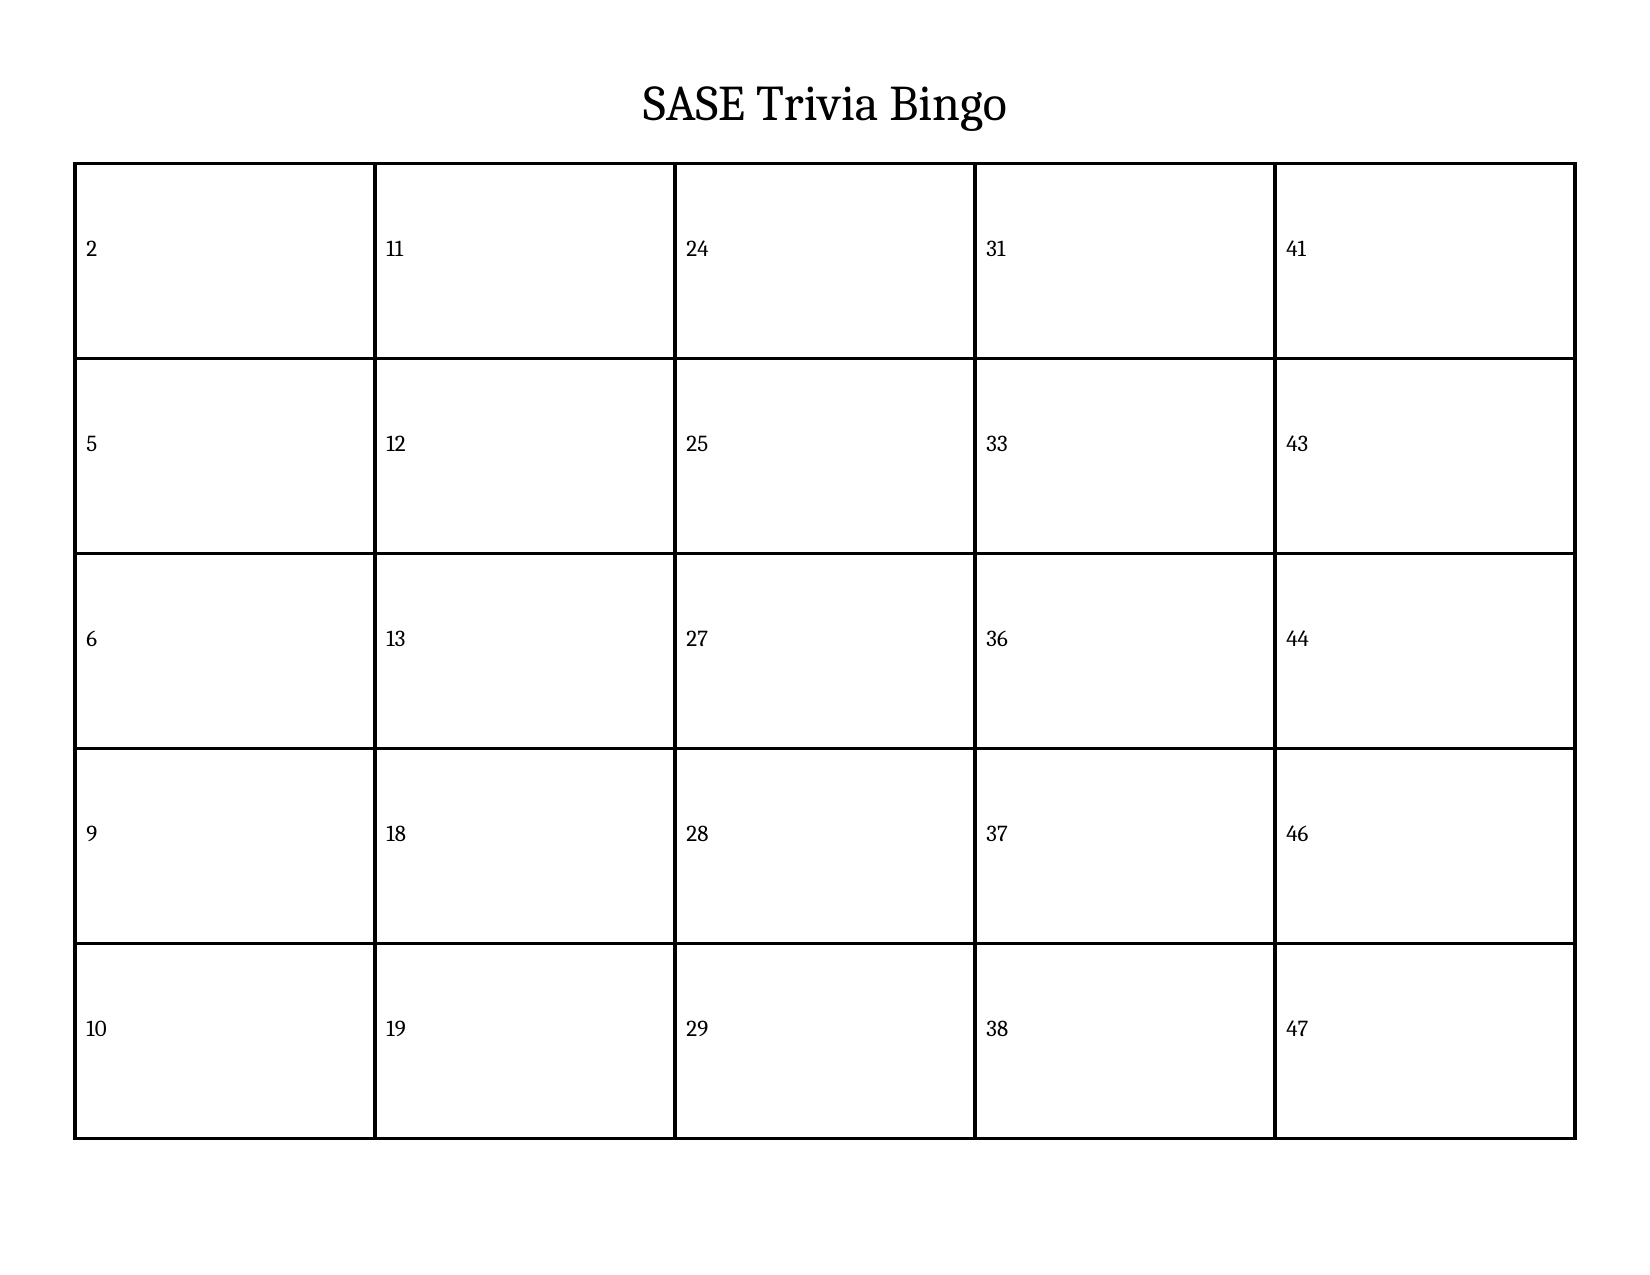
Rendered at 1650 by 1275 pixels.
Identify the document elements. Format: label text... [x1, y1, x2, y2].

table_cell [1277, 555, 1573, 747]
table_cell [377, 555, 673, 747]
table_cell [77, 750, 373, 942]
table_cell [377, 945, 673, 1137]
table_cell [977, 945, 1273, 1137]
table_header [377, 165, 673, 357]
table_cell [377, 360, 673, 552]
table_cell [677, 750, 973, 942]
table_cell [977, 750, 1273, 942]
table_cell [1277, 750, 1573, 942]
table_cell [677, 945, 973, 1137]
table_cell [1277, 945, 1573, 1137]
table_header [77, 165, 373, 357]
text SASE Trivia Bingo [75, 75, 1575, 132]
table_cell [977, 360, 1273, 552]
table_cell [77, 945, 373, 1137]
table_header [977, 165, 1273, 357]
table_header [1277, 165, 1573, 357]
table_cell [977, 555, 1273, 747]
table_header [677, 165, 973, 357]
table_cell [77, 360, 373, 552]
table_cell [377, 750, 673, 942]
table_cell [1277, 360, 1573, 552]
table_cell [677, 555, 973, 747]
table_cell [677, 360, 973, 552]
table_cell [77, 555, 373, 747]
